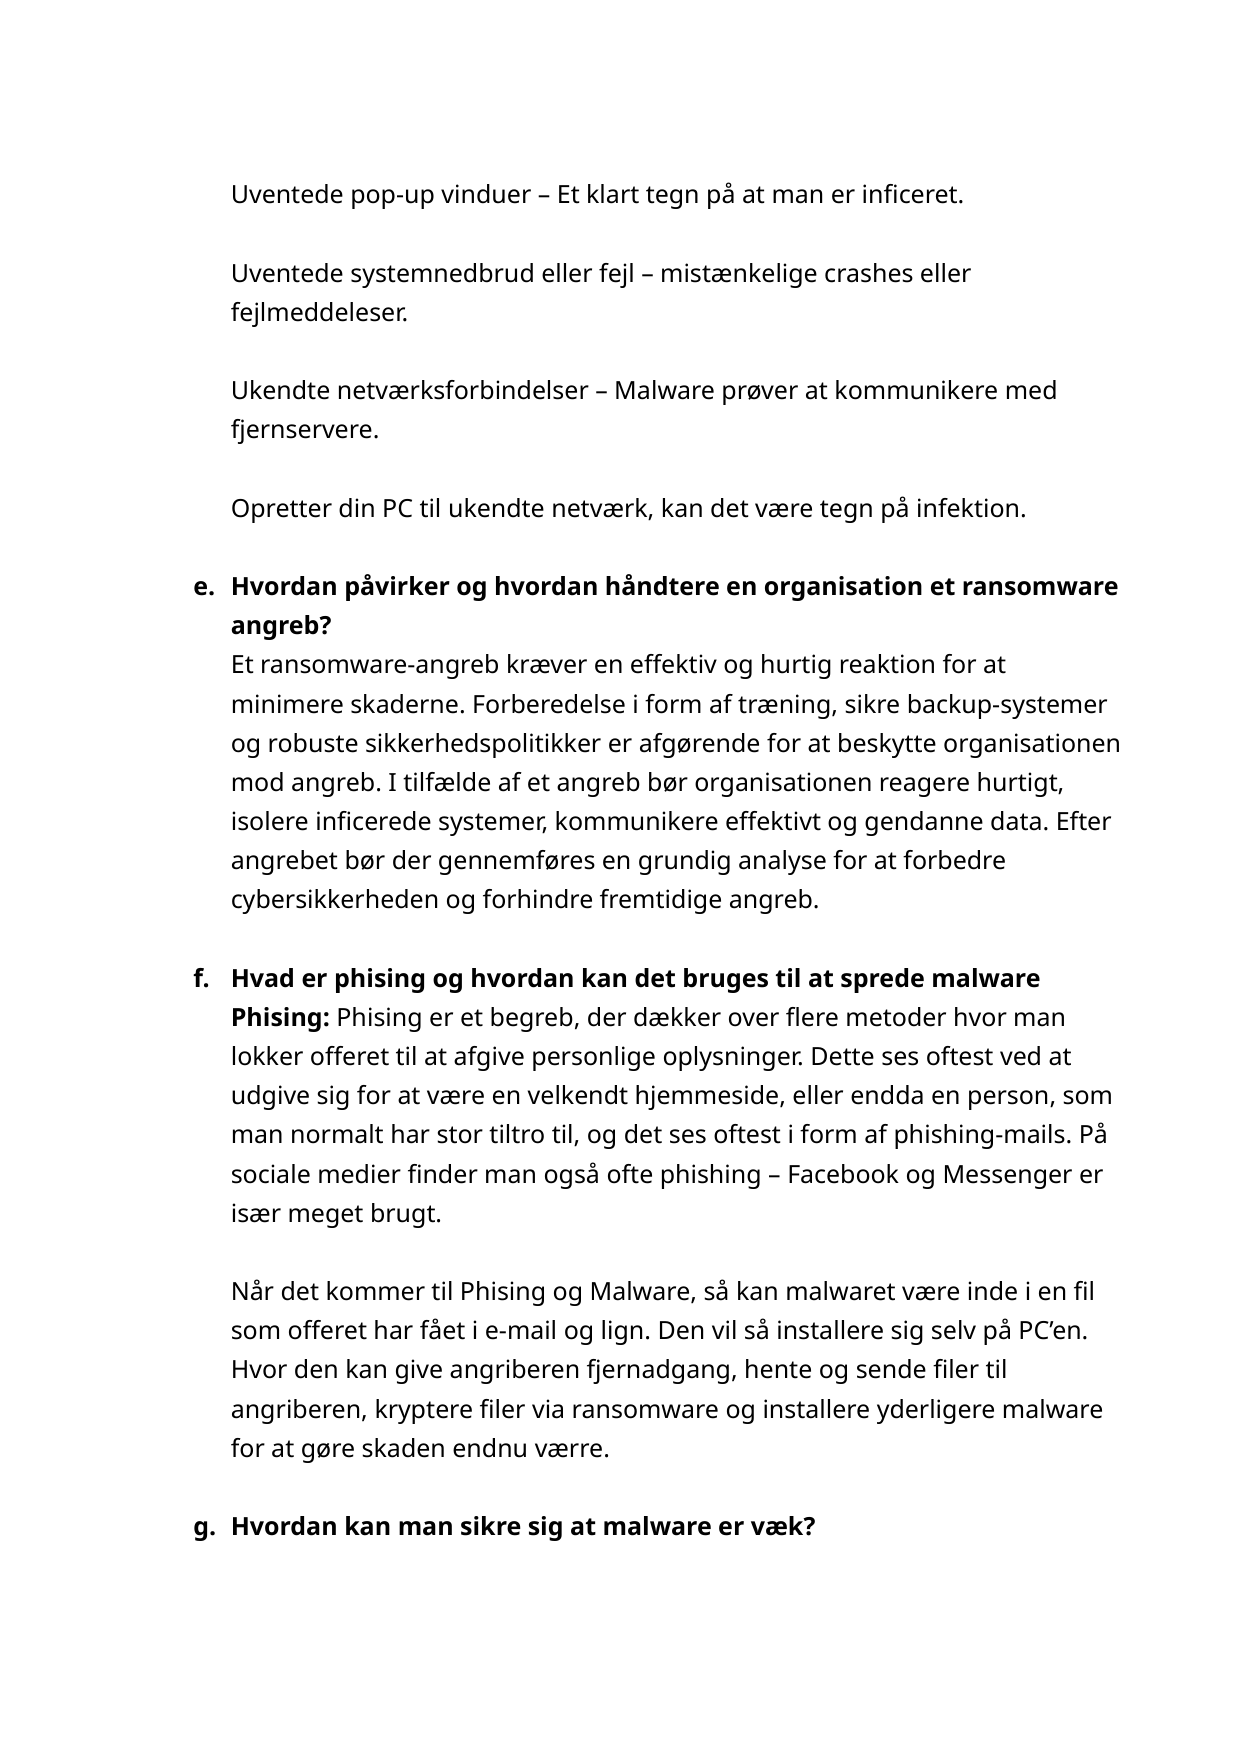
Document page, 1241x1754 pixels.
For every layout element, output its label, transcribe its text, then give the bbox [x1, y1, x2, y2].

list Hvad er phising og hvordan kan det bruges til at sprede malware [193, 961, 1122, 994]
list Uventede systemnedbrud eller fejl – mistænkelige crashes eller fejlmeddeleser. [231, 256, 1122, 329]
list Ukendte netværksforbindelser – Malware prøver at kommunikere med fjernservere. [231, 373, 1122, 446]
list Hvordan kan man sikre sig at malware er væk? [193, 1509, 1122, 1543]
list Når det kommer til Phising og Malware, så kan malwaret være inde i en fil som offeret har fået i e-mail og lign. Den vil så installere sig selv på PC’en. Hvor den kan give angriberen fjernadgang, hente og sende filer til angriberen, kryptere filer via ransomware og installere yderligere malware for at gøre skaden endnu værre. [231, 1274, 1122, 1464]
list Hvordan påvirker og hvordan håndtere en organisation et ransomware angreb? [193, 569, 1122, 642]
list Et ransomware-angreb kræver en effektiv og hurtig reaktion for at minimere skaderne. Forberedelse i form af træning, sikre backup-systemer og robuste sikkerhedspolitikker er afgørende for at beskytte organisationen mod angreb. I tilfælde af et angreb bør organisationen reagere hurtigt, isolere inficerede systemer, kommunikere effektivt og gendanne data. Efter angrebet bør der gennemføres en grundig analyse for at forbedre cybersikkerheden og forhindre fremtidige angreb. [231, 647, 1122, 916]
list Opretter din PC til ukendte netværk, kan det være tegn på infektion. [231, 491, 1122, 524]
list Uventede pop-up vinduer – Et klart tegn på at man er inficeret. [231, 177, 1122, 211]
list Phising: Phising er et begreb, der dækker over flere metoder hvor man lokker offeret til at afgive personlige oplysninger. Dette ses oftest ved at udgive sig for at være en velkendt hjemmeside, eller endda en person, som man normalt har stor tiltro til, og det ses oftest i form af phishing-mails. På sociale medier finder man også ofte phishing – Facebook og Messenger er især meget brugt. [231, 1000, 1122, 1229]
